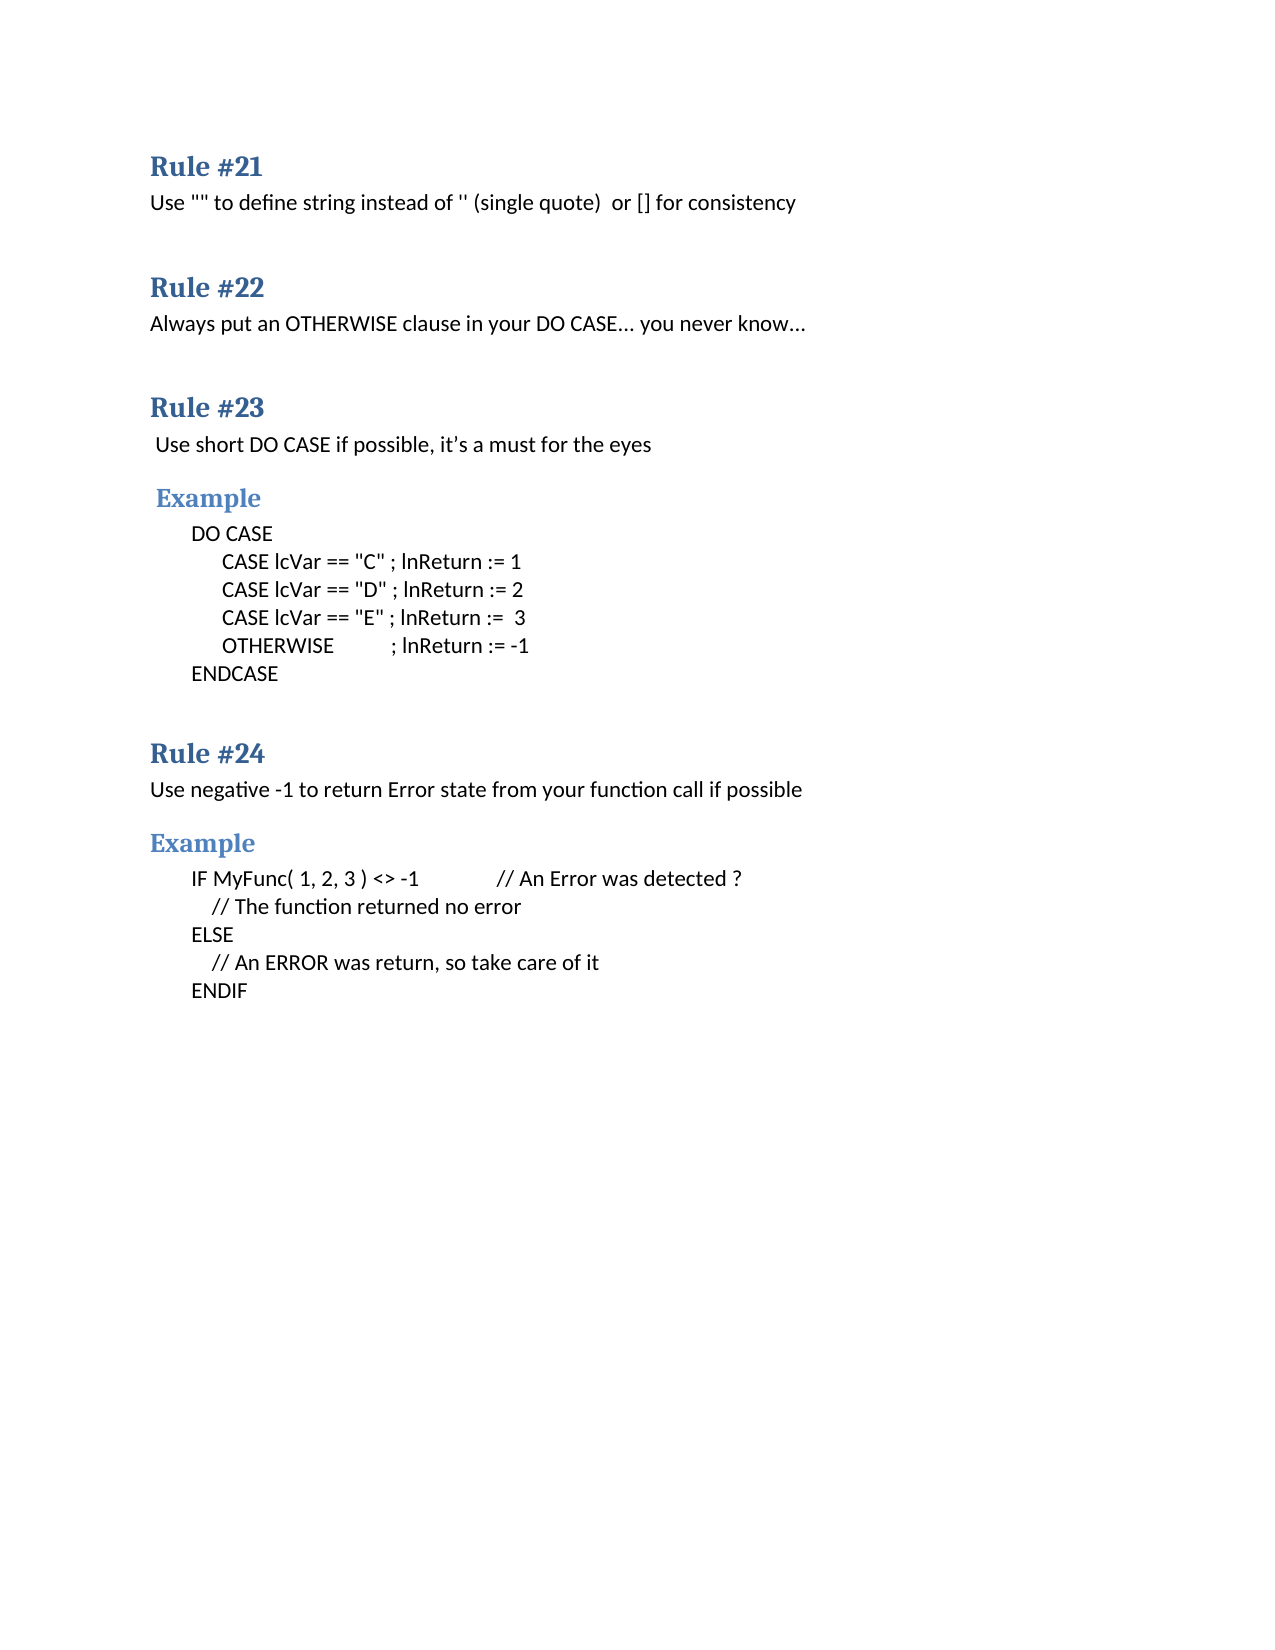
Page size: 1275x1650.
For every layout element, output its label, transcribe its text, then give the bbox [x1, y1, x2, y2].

text CASE lcVar == "C" ; lnReturn := 1 [150, 547, 1125, 575]
subtitle Rule #22 [150, 271, 1125, 304]
text DO CASE [150, 519, 1125, 547]
text ELSE [150, 920, 1125, 948]
subtitle Rule #23 [150, 391, 1125, 425]
text OTHERWISE ; lnReturn := -1 [150, 631, 1125, 659]
text CASE lcVar == "D" ; lnReturn := 2 [150, 575, 1125, 603]
text Use negative -1 to return Error state from your function call if possible [150, 775, 1125, 803]
text ENDCASE [150, 659, 1125, 687]
text IF MyFunc( 1, 2, 3 ) <> -1 // An Error was detected ? [150, 864, 1125, 892]
text // The function returned no error [150, 892, 1125, 920]
subtitle Rule #24 [150, 737, 1125, 770]
text // An ERROR was return, so take care of it [150, 948, 1125, 976]
text Use "" to define string instead of '' (single quote) or [] for consistency [150, 188, 1125, 217]
subtitle Example [150, 483, 1125, 514]
text ENDIF [150, 976, 1125, 1004]
subtitle Rule #21 [150, 150, 1125, 183]
text CASE lcVar == "E" ; lnReturn := 3 [150, 603, 1125, 631]
subtitle Example [150, 828, 1125, 859]
text Use short DO CASE if possible, it’s a must for the eyes [150, 430, 1125, 458]
text Always put an OTHERWISE clause in your DO CASE... you never know... [150, 309, 1125, 337]
